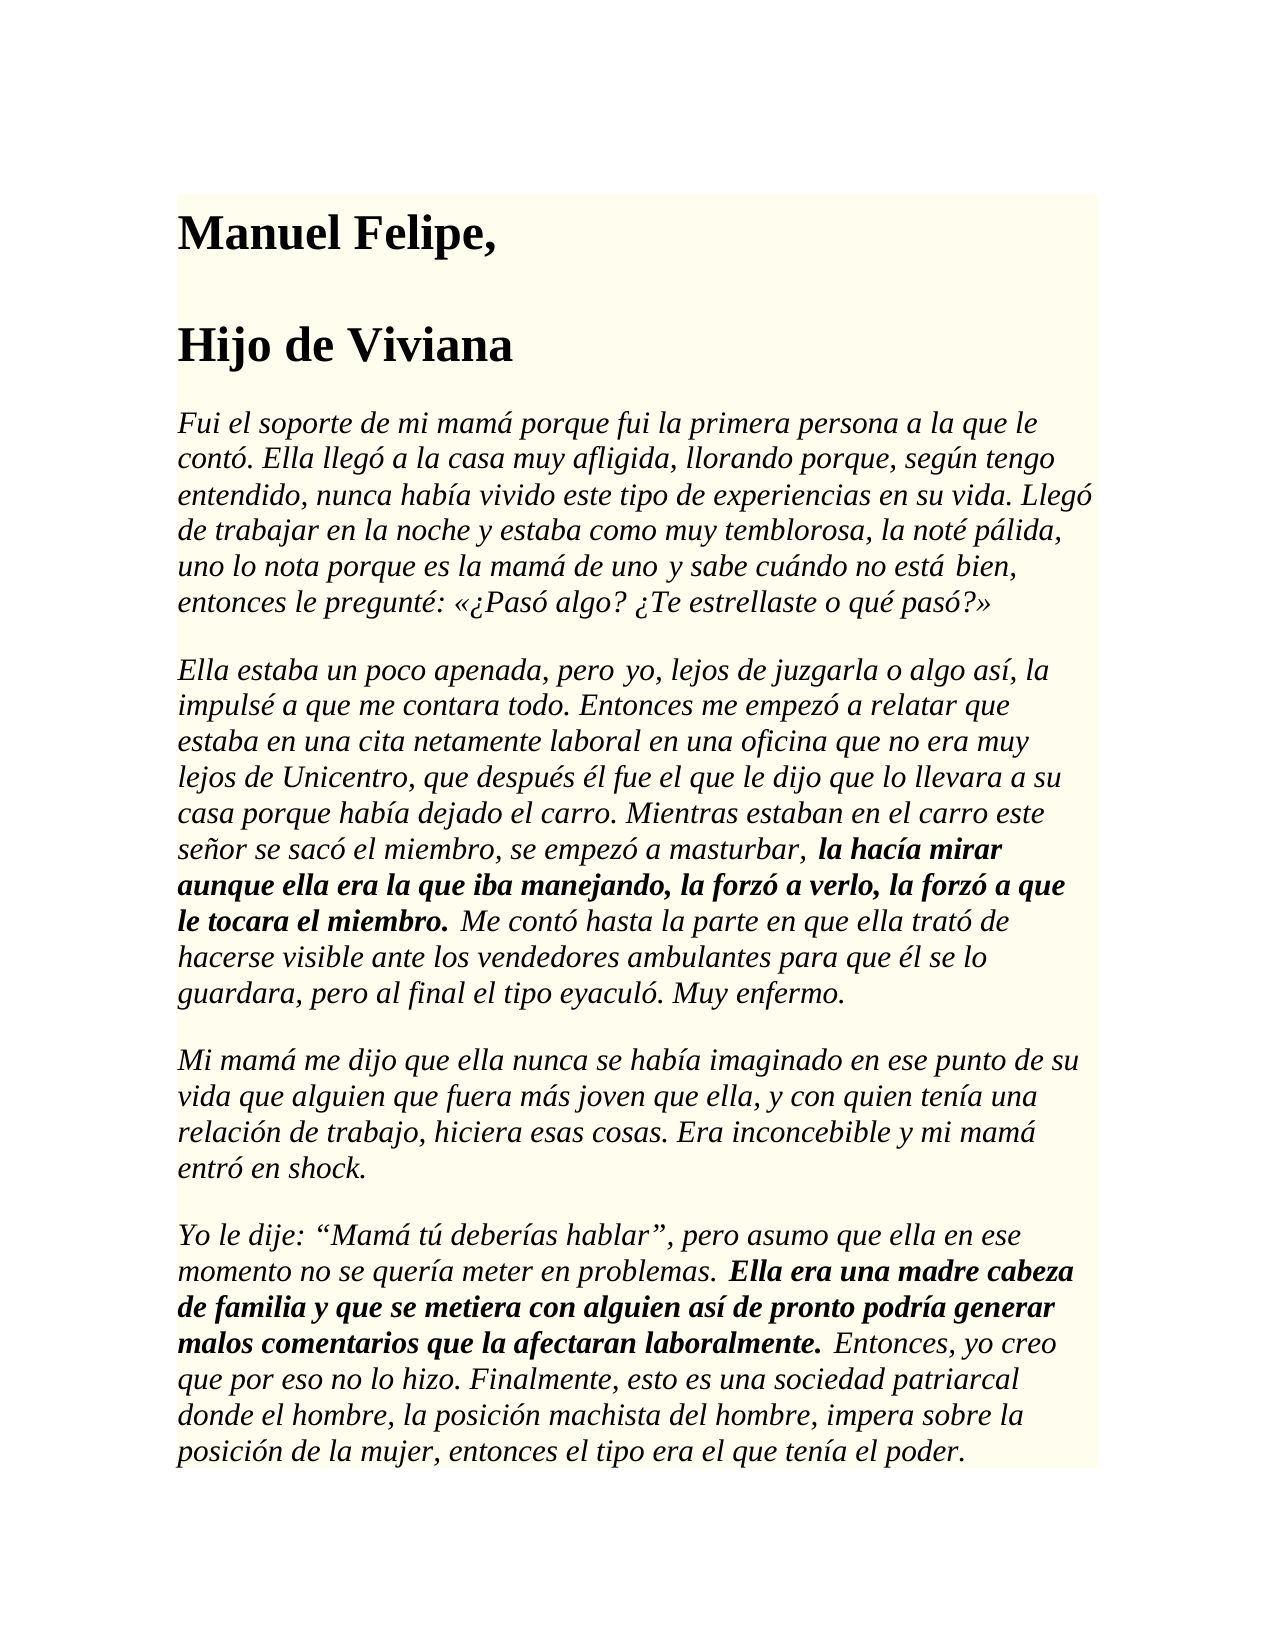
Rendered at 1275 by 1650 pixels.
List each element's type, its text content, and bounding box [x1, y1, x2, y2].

text Yo le dije: “Mamá tú deberías hablar”, pero asumo que ella en ese momento no se quería meter en problemas. Ella era una madre cabeza de familia y que se metiera con alguien así de pronto podría generar malos comentarios que la afectaran laboralmente. Entonces, yo creo que por eso no lo hizo. Finalmente, esto es una sociedad patriarcal donde el hombre, la posición machista del hombre, impera sobre la posición de la mujer, entonces el tipo era el que tenía el poder. [177, 1216, 1098, 1468]
text Ella estaba un poco apenada, pero yo, lejos de juzgarla o algo así, la impulsé a que me contara todo. Entonces me empezó a relatar que estaba en una cita netamente laboral en una oficina que no era muy lejos de Unicentro, que después él fue el que le dijo que lo llevara a su casa porque había dejado el carro. Mientras estaban en el carro este señor se sacó el miembro, se empezó a masturbar, la hacía mirar aunque ella era la que iba manejando, la forzó a verlo, la forzó a que le tocara el miembro. Me contó hasta la parte en que ella trató de hacerse visible ante los vendedores ambulantes para que él se lo guardara, pero al final el tipo eyaculó. Muy enfermo. [177, 651, 1098, 1010]
text Manuel Felipe, [177, 194, 1098, 260]
text Mi mamá me dijo que ella nunca se había imaginado en ese punto de su vida que alguien que fuera más joven que ella, y con quien tenía una relación de trabajo, hiciera esas cosas. Era inconcebible y mi mamá entró en shock. [177, 1041, 1098, 1185]
text Hijo de Viviana [177, 307, 1098, 373]
text Fui el soporte de mi mamá porque fui la primera persona a la que le contó. Ella llegó a la casa muy afligida, llorando porque, según tengo entendido, nunca había vivido este tipo de experiencias en su vida. Llegó de trabajar en la noche y estaba como muy temblorosa, la noté pálida, uno lo nota porque es la mamá de uno y sabe cuándo no está bien, entonces le pregunté: «¿Pasó algo? ¿Te estrellaste o qué pasó?» [177, 404, 1098, 619]
